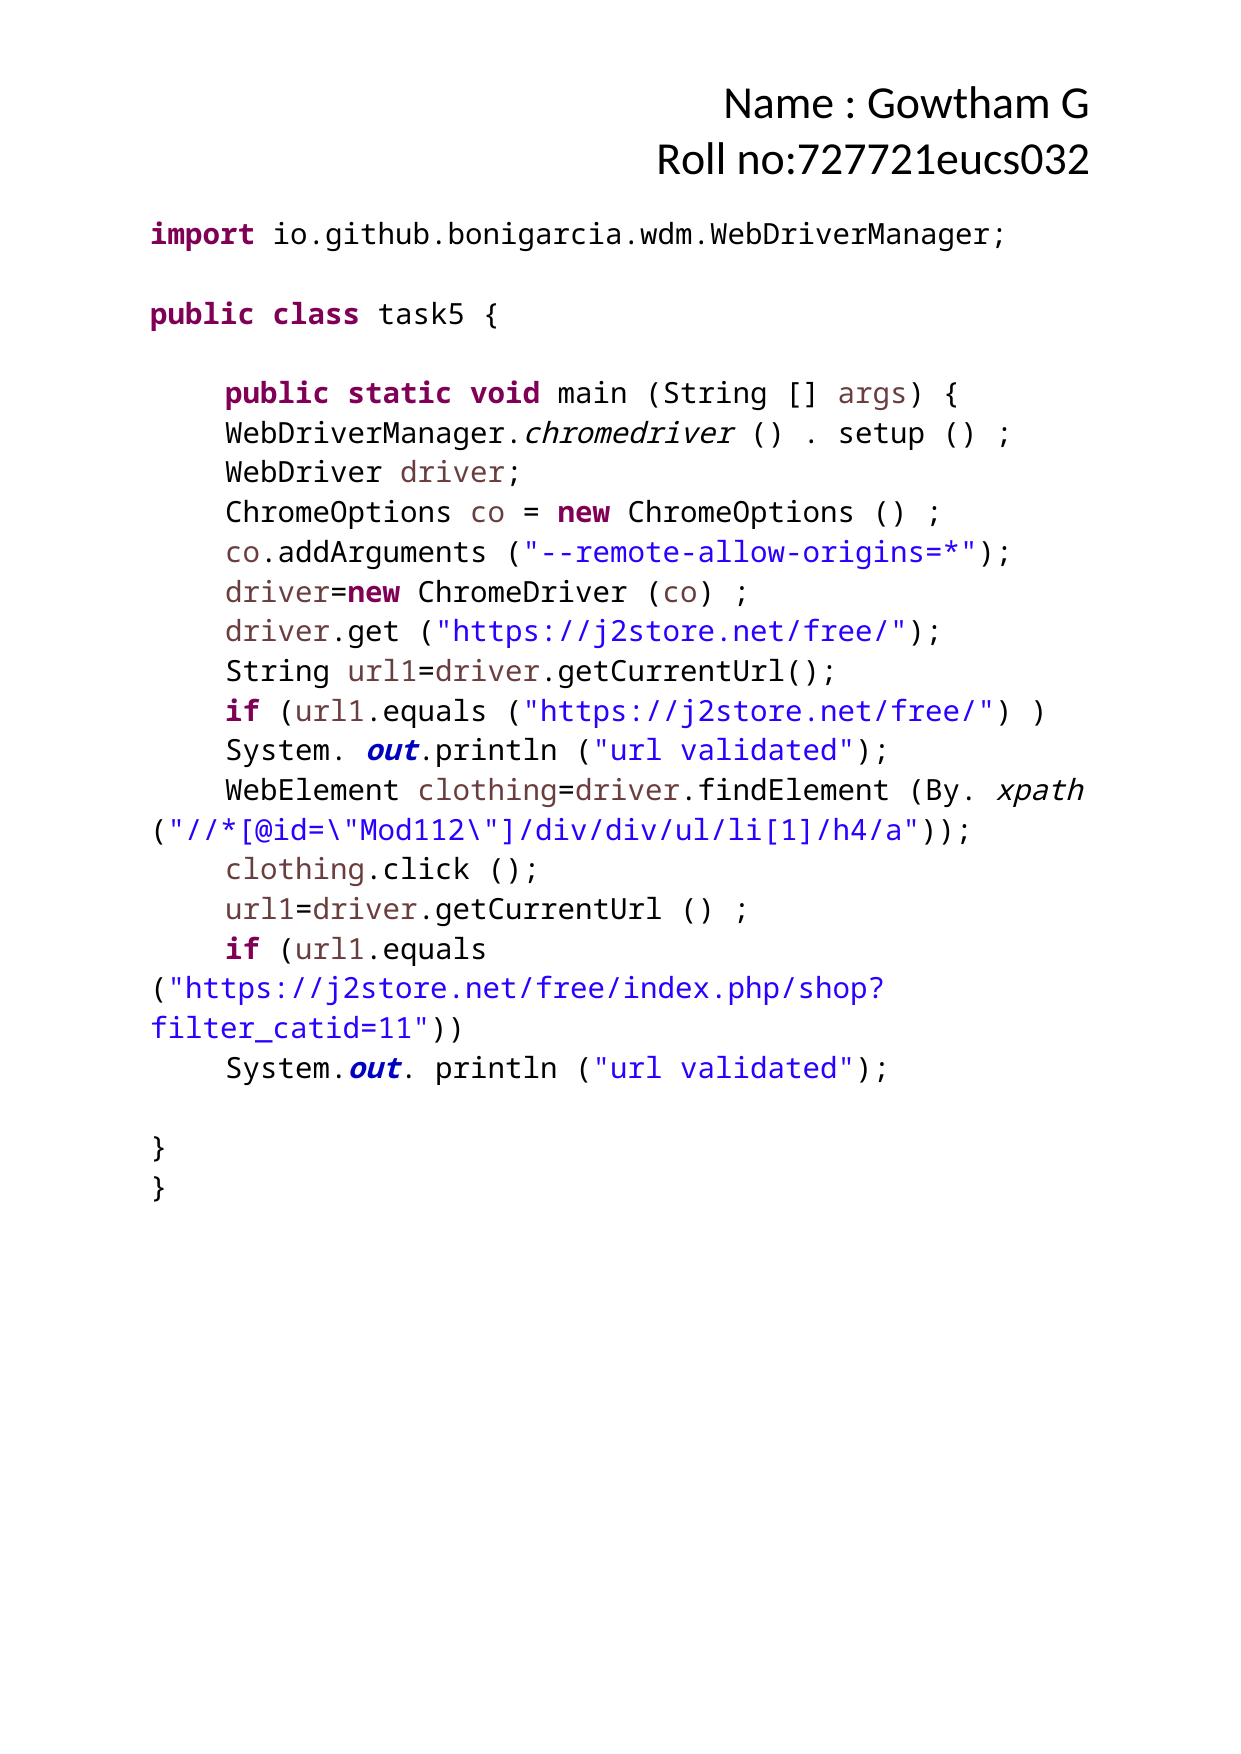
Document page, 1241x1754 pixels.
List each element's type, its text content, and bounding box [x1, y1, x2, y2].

text co.addArguments ("--remote-allow-origins=*"); [150, 531, 1090, 571]
text } [150, 1126, 1090, 1166]
text if (url1.equals ("https://j2store.net/free/index.php/shop?filter_catid=11")) [150, 928, 1090, 1047]
text if (url1.equals ("https://j2store.net/free/") ) [150, 690, 1090, 729]
text clothing.click (); [150, 849, 1090, 888]
text WebElement clothing=driver.findElement (By. xpath ("//*[@id=\"Mod112\"]/div/div/ul/li[1]/h4/a")); [150, 769, 1090, 849]
text public static void main (String [] args) { [150, 372, 1090, 412]
text driver.get ("https://j2store.net/free/"); [150, 611, 1090, 650]
text } [150, 1166, 1090, 1206]
text String url1=driver.getCurrentUrl(); [150, 650, 1090, 690]
text ChromeOptions co = new ChromeOptions () ; [150, 491, 1090, 531]
text import io.github.bonigarcia.wdm.WebDriverManager; [150, 214, 1090, 253]
text WebDriverManager.chromedriver () . setup () ; [150, 412, 1090, 452]
text System.out. println ("url validated"); [150, 1047, 1090, 1087]
text System. out.println ("url validated"); [150, 729, 1090, 769]
text public class task5 { [150, 293, 1090, 333]
text WebDriver driver; [150, 452, 1090, 491]
text driver=new ChromeDriver (co) ; [150, 571, 1090, 611]
text url1=driver.getCurrentUrl () ; [150, 888, 1090, 928]
